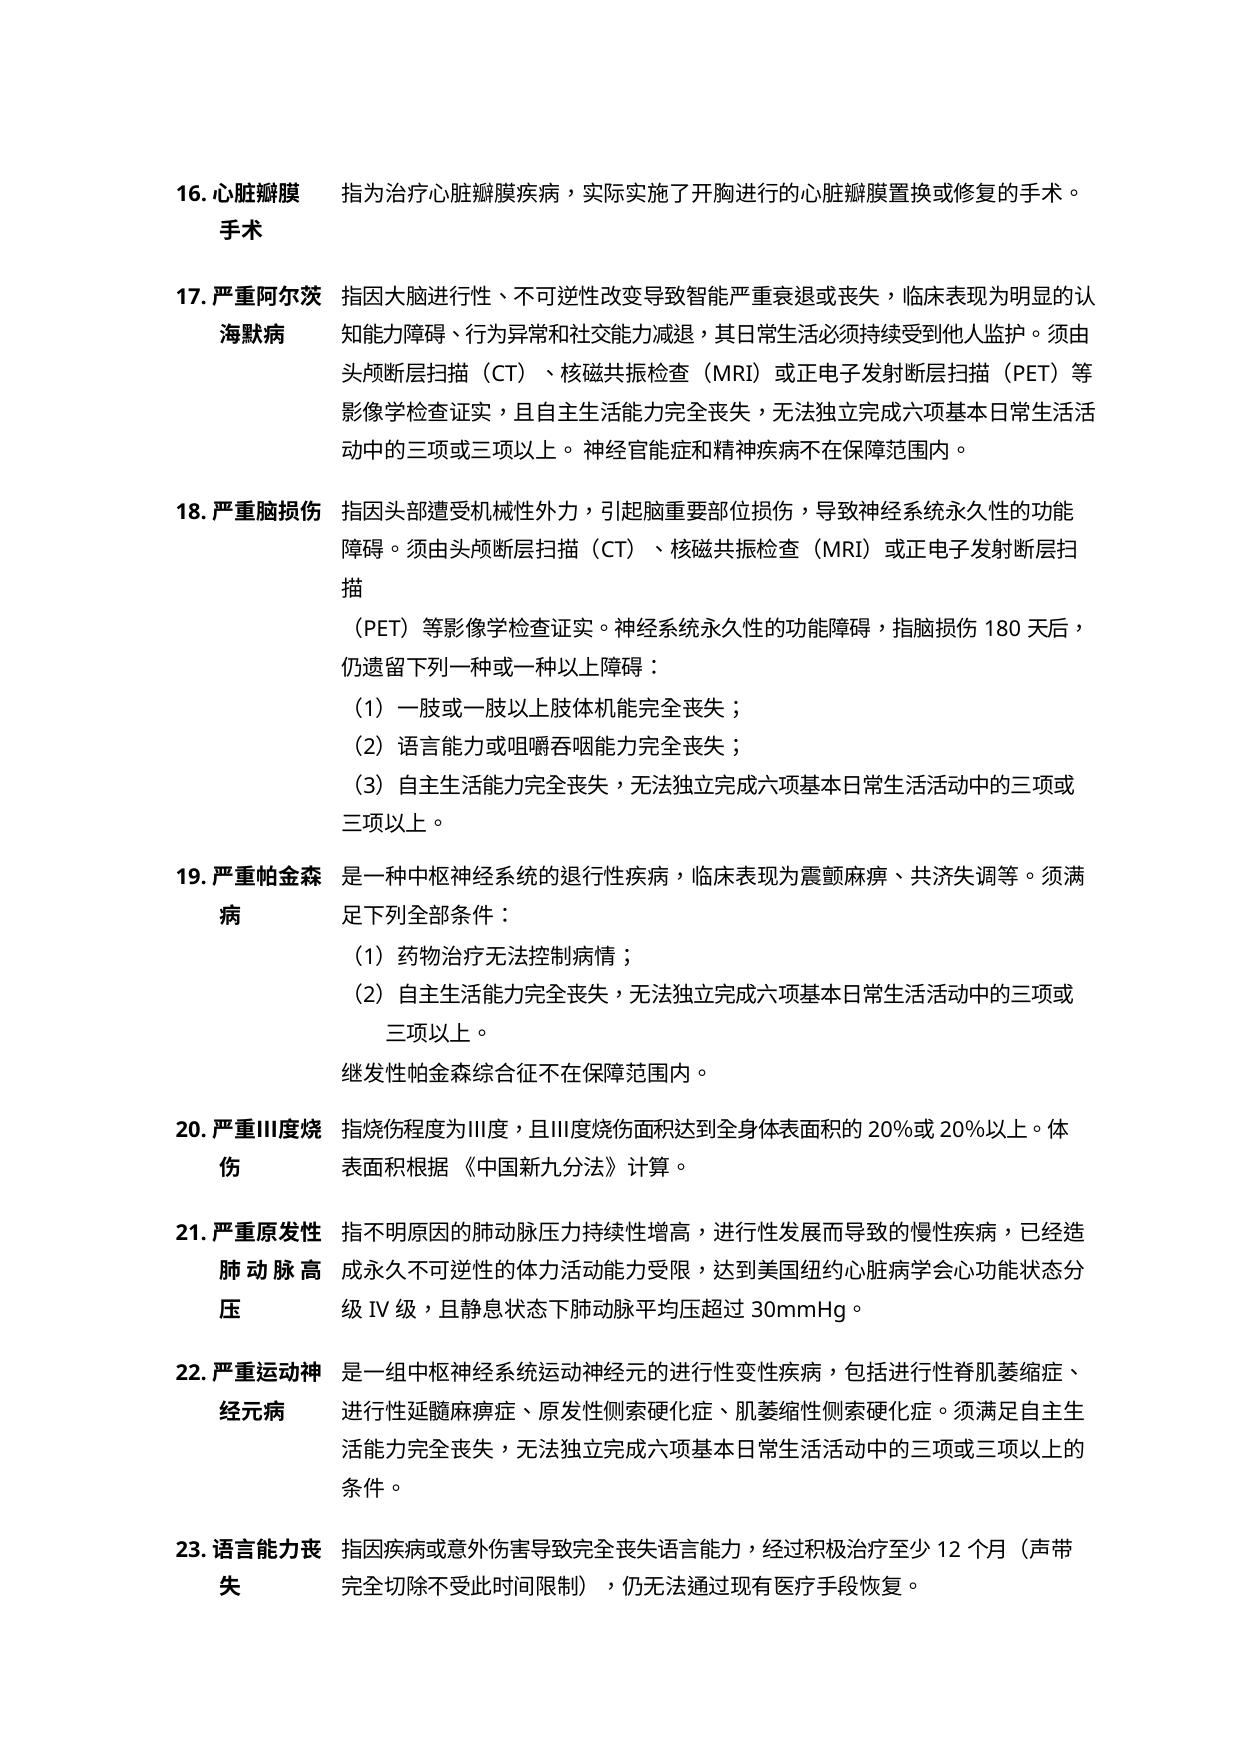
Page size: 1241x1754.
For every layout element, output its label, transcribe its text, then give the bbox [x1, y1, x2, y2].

table_cell 17. 严重阿尔茨海默病 [155, 266, 332, 481]
table_cell 指烧伤程度为Ⅲ度，且Ⅲ度烧伤面积达到全身体表面积的 20％或 20％以上。体表面积根据 《中国新九分法》计算。 [332, 1098, 1119, 1201]
table_cell 20. 严重Ⅲ度烧伤 [155, 1098, 332, 1201]
table_cell 18. 严重脑损伤 [155, 481, 332, 846]
table_cell 19. 严重帕金森病 [155, 846, 332, 1098]
table_header 指为治疗心脏瓣膜疾病，实际实施了开胸进行的心脏瓣膜置换或修复的手术。 [332, 184, 1119, 266]
table_cell 23. 语言能力丧失 [155, 1520, 332, 1601]
table_cell 是一组中枢神经系统运动神经元的进行性变性疾病，包括进行性脊肌萎缩症、进行性延髓麻痹症、原发性侧索硬化症、肌萎缩性侧索硬化症。须满足自主生活能力完全丧失，无法独立完成六项基本日常生活活动中的三项或三项以上的条件。 [332, 1342, 1119, 1520]
table_cell 指因头部遭受机械性外力，引起脑重要部位损伤，导致神经系统永久性的功能障碍。须由头颅断层扫描（CT）、核磁共振检查（MRI）或正电子发射断层扫描 （PET）等影像学检查证实。神经系统永久性的功能障碍，指脑损伤 180 天后， 仍遗留下列一种或一种以上障碍： （1）一肢或一肢以上肢体机能完全丧失； （2）语言能力或咀嚼吞咽能力完全丧失； （3）自主生活能力完全丧失，无法独立完成六项基本日常生活活动中的三项或三项以上。 [332, 481, 1119, 846]
table_cell 指不明原因的肺动脉压力持续性增高，进行性发展而导致的慢性疾病，已经造成永久不可逆性的体力活动能力受限，达到美国纽约心脏病学会心功能状态分级 IV 级，且静息状态下肺动脉平均压超过 30mmHg。 [332, 1201, 1119, 1342]
table_cell 21. 严重原发性肺动脉高压 [155, 1201, 332, 1342]
table_cell 是一种中枢神经系统的退行性疾病，临床表现为震颤麻痹、共济失调等。须满足下列全部条件： （1）药物治疗无法控制病情； （2）自主生活能力完全丧失，无法独立完成六项基本日常生活活动中的三项或三项以上。 继发性帕金森综合征不在保障范围内。 [332, 846, 1119, 1098]
table_cell 指因大脑进行性、不可逆性改变导致智能严重衰退或丧失，临床表现为明显的认知能力障碍、行为异常和社交能力减退，其日常生活必须持续受到他人监护。须由头颅断层扫描（CT）、核磁共振检查（MRI）或正电子发射断层扫描（PET）等影像学检查证实，且自主生活能力完全丧失，无法独立完成六项基本日常生活活动中的三项或三项以上。 神经官能症和精神疾病不在保障范围内。 [332, 266, 1119, 481]
table_header 16. 心脏瓣膜 手术 [155, 184, 332, 266]
table_cell 22. 严重运动神经元病 [155, 1342, 332, 1520]
table_cell 指因疾病或意外伤害导致完全丧失语言能力，经过积极治疗至少 12 个月（声带完全切除不受此时间限制），仍无法通过现有医疗手段恢复。 [332, 1520, 1119, 1601]
